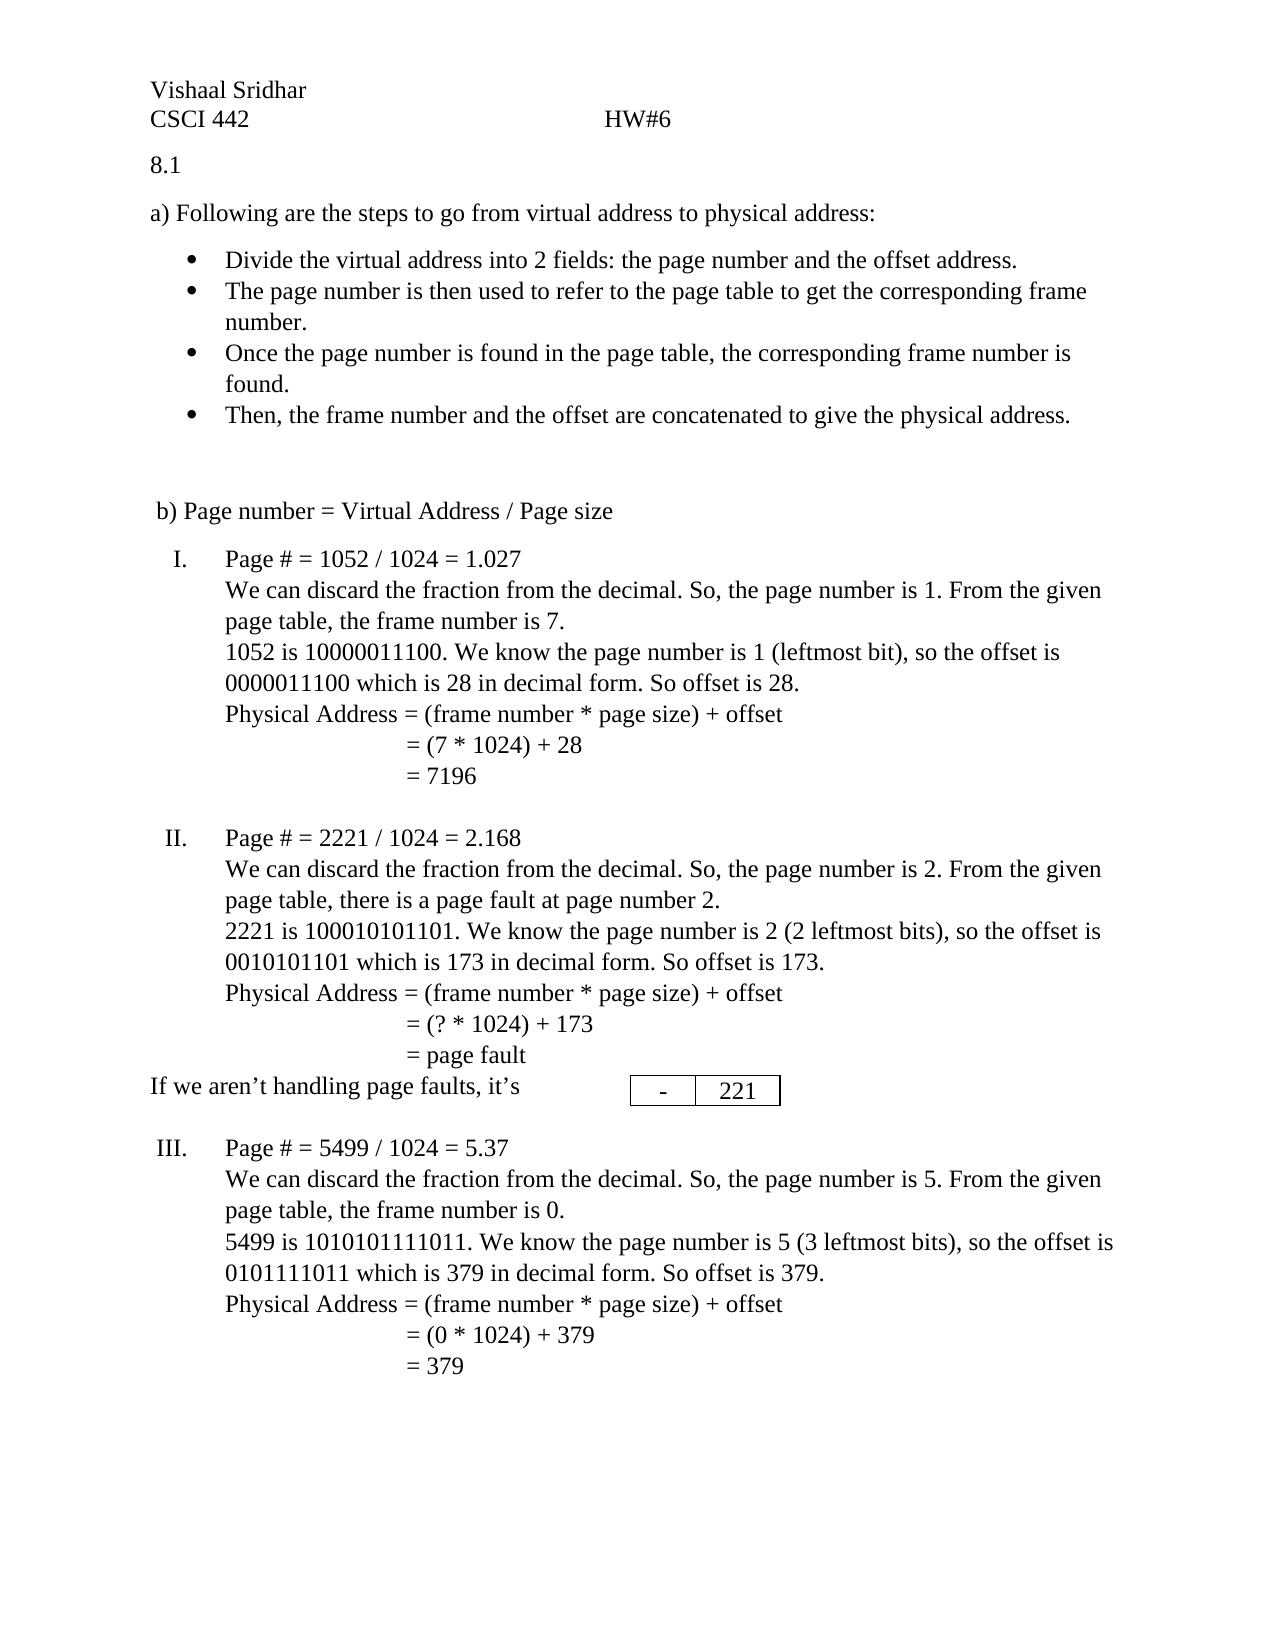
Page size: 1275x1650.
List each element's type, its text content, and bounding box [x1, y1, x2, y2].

list 1052 is 10000011100. We know the page number is 1 (leftmost bit), so the offset is 0000011100 which is 28 in decimal form. So offset is 28. [225, 637, 1125, 697]
text 8.1 [150, 150, 1125, 179]
list Page # = 5499 / 1024 = 5.37 [187, 1133, 1125, 1162]
list 5499 is 1010101111011. We know the page number is 5 (3 leftmost bits), so the offset is 0101111011 which is 379 in decimal form. So offset is 379. [225, 1227, 1125, 1286]
list = page fault [225, 1040, 1125, 1069]
table_header - [631, 1076, 695, 1104]
list Divide the virtual address into 2 fields: the page number and the offset address. [187, 245, 1125, 274]
list Page # = 1052 / 1024 = 1.027 [187, 544, 1125, 572]
list 2221 is 100010101101. We know the page number is 2 (2 leftmost bits), so the offset is 0010101101 which is 173 in decimal form. So offset is 173. [225, 916, 1125, 976]
list = (0 * 1024) + 379 [225, 1320, 1125, 1348]
text b) Page number = Virtual Address / Page size [150, 496, 1125, 525]
list If we aren’t handling page faults, it’s [150, 1071, 1125, 1100]
list The page number is then used to refer to the page table to get the corresponding frame number. [187, 276, 1125, 336]
list Once the page number is found in the page table, the corresponding frame number is found. [187, 338, 1125, 398]
table_header 221 [696, 1076, 779, 1104]
list Page # = 2221 / 1024 = 2.168 [187, 823, 1125, 852]
list We can discard the fraction from the decimal. So, the page number is 2. From the given page table, there is a page fault at page number 2. [225, 854, 1125, 914]
text a) Following are the steps to go from virtual address to physical address: [150, 198, 1125, 226]
list We can discard the fraction from the decimal. So, the page number is 1. From the given page table, the frame number is 7. [225, 575, 1125, 634]
list = 7196 [225, 761, 1125, 790]
list = (7 * 1024) + 28 [225, 730, 1125, 759]
list We can discard the fraction from the decimal. So, the page number is 5. From the given page table, the frame number is 0. [225, 1164, 1125, 1224]
list Physical Address = (frame number * page size) + offset [225, 978, 1125, 1007]
list Then, the frame number and the offset are concatenated to give the physical address. [187, 401, 1125, 429]
list Physical Address = (frame number * page size) + offset [225, 699, 1125, 728]
list = 379 [225, 1351, 1125, 1379]
list = (? * 1024) + 173 [225, 1009, 1125, 1038]
list Physical Address = (frame number * page size) + offset [225, 1289, 1125, 1317]
